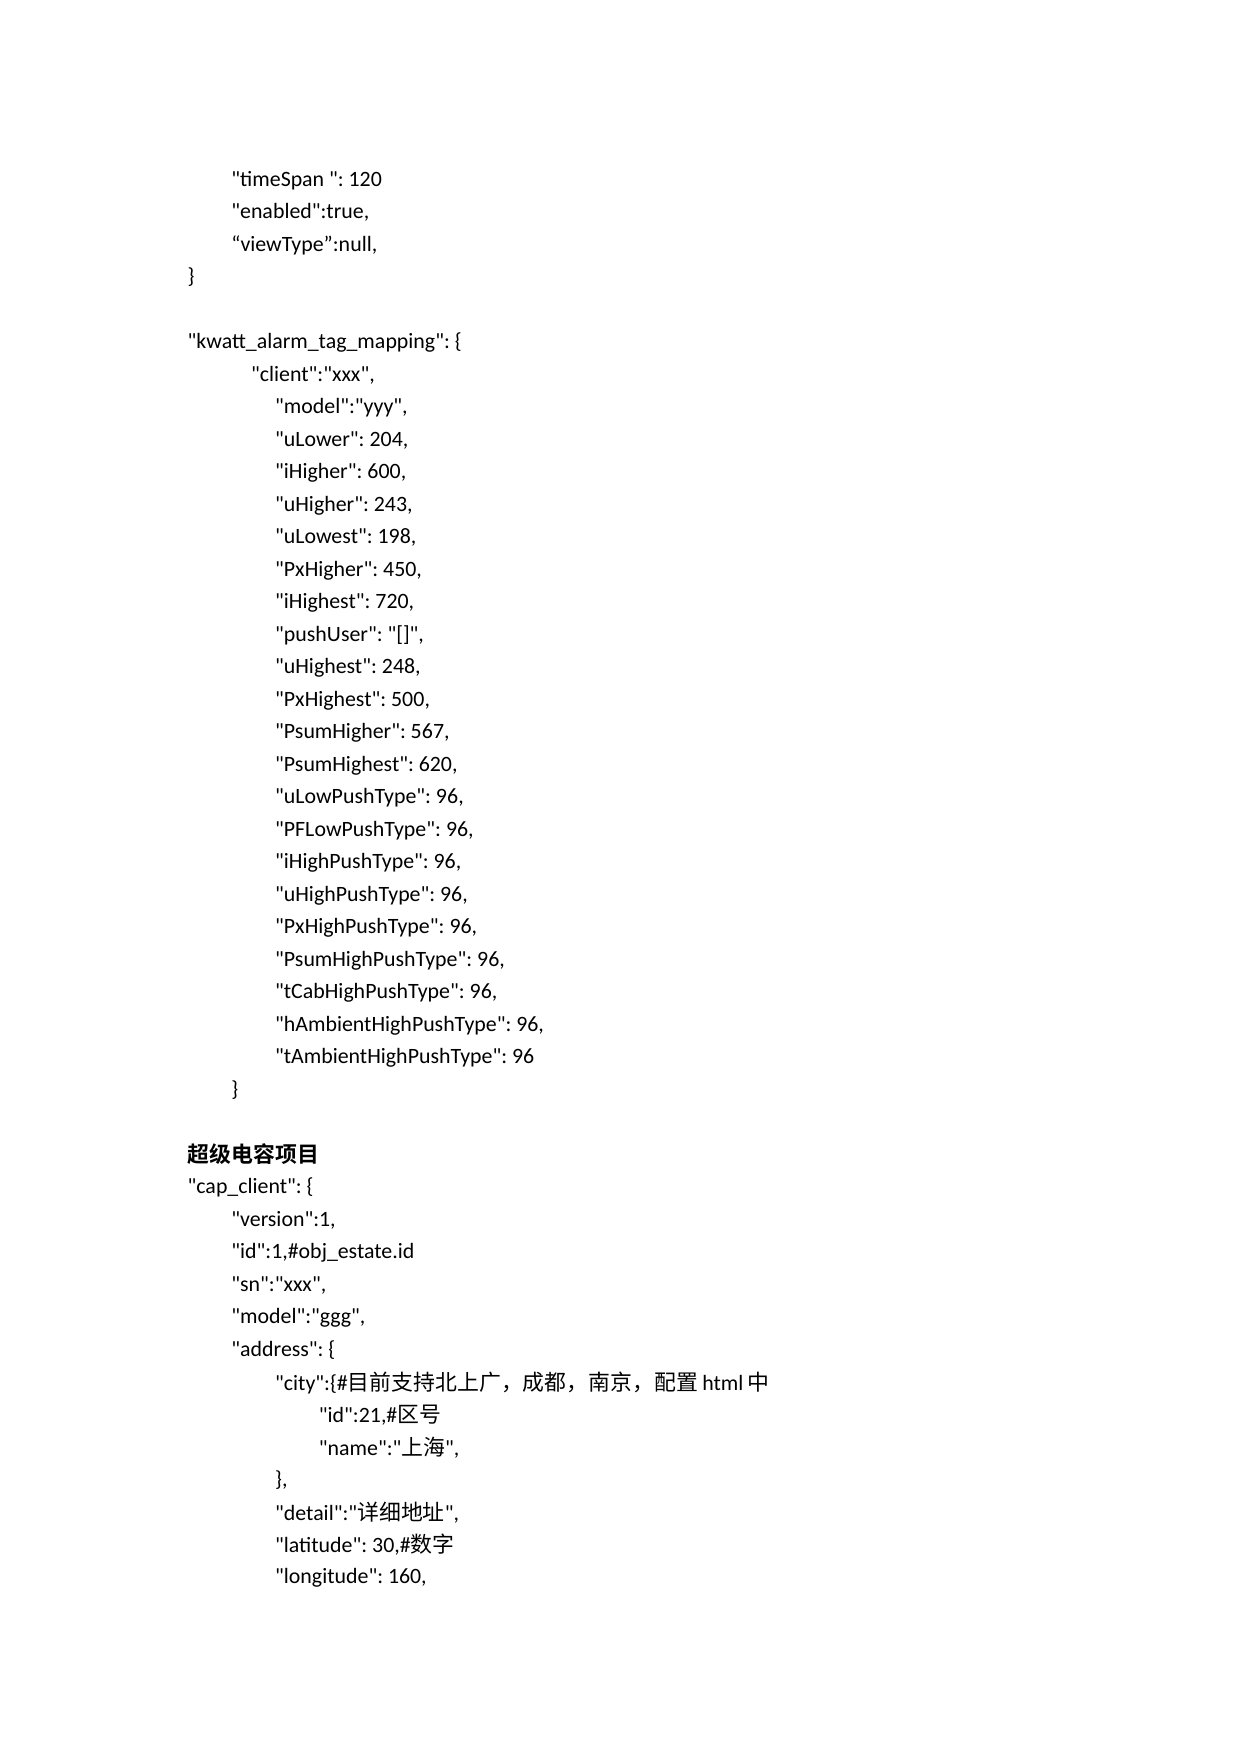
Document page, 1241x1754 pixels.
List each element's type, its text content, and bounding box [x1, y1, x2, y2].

text "latitude": 30,#数字 [187, 1527, 1053, 1559]
text "uLower": 204, [187, 422, 1053, 454]
text "tCabHighPushType": 96, [187, 974, 1053, 1007]
text "id":1,#obj_estate.id [187, 1234, 1053, 1267]
text "PFLowPushType": 96, [187, 812, 1053, 844]
text "iHighest": 720, [187, 584, 1053, 617]
text "uHigher": 243, [187, 487, 1053, 519]
text "uHighest": 248, [187, 649, 1053, 682]
text "uLowest": 198, [187, 519, 1053, 552]
text "PxHigher": 450, [187, 552, 1053, 584]
text "client":"xxx", [187, 357, 1053, 389]
text "kwatt_alarm_tag_mapping": { [187, 324, 1053, 357]
text "uLowPushType": 96, [187, 779, 1053, 812]
text "PsumHighest": 620, [187, 747, 1053, 779]
text "iHighPushType": 96, [187, 844, 1053, 877]
text "version":1, [187, 1202, 1053, 1234]
text "sn":"xxx", [187, 1267, 1053, 1299]
text } [187, 1072, 1053, 1104]
text "address": { [187, 1332, 1053, 1364]
text "hAmbientHighPushType": 96, [187, 1007, 1053, 1039]
text "PxHighest": 500, [187, 682, 1053, 714]
text }, [187, 1462, 1053, 1494]
text "PsumHigher": 567, [187, 714, 1053, 747]
text "city":{#目前支持北上广，成都，南京，配置html中 [187, 1364, 1053, 1397]
text "timeSpan ": 120 [187, 162, 1053, 194]
text "pushUser": "[]", [187, 617, 1053, 649]
text } [187, 259, 1053, 292]
text “viewType”:null, [187, 227, 1053, 259]
text "PsumHighPushType": 96, [187, 942, 1053, 974]
text "detail":"详细地址", [187, 1494, 1053, 1527]
text "iHigher": 600, [187, 454, 1053, 487]
text "PxHighPushType": 96, [187, 909, 1053, 942]
text "model":"ggg", [187, 1299, 1053, 1332]
text "cap_client": { [187, 1169, 1053, 1202]
text "uHighPushType": 96, [187, 877, 1053, 909]
text "model":"yyy", [187, 389, 1053, 422]
text "tAmbientHighPushType": 96 [187, 1039, 1053, 1072]
text "id":21,#区号 [187, 1397, 1053, 1429]
text "longitude": 160, [187, 1559, 1053, 1592]
text 超级电容项目 [187, 1137, 1053, 1169]
text "enabled":true, [187, 194, 1053, 227]
text "name":"上海", [187, 1429, 1053, 1462]
